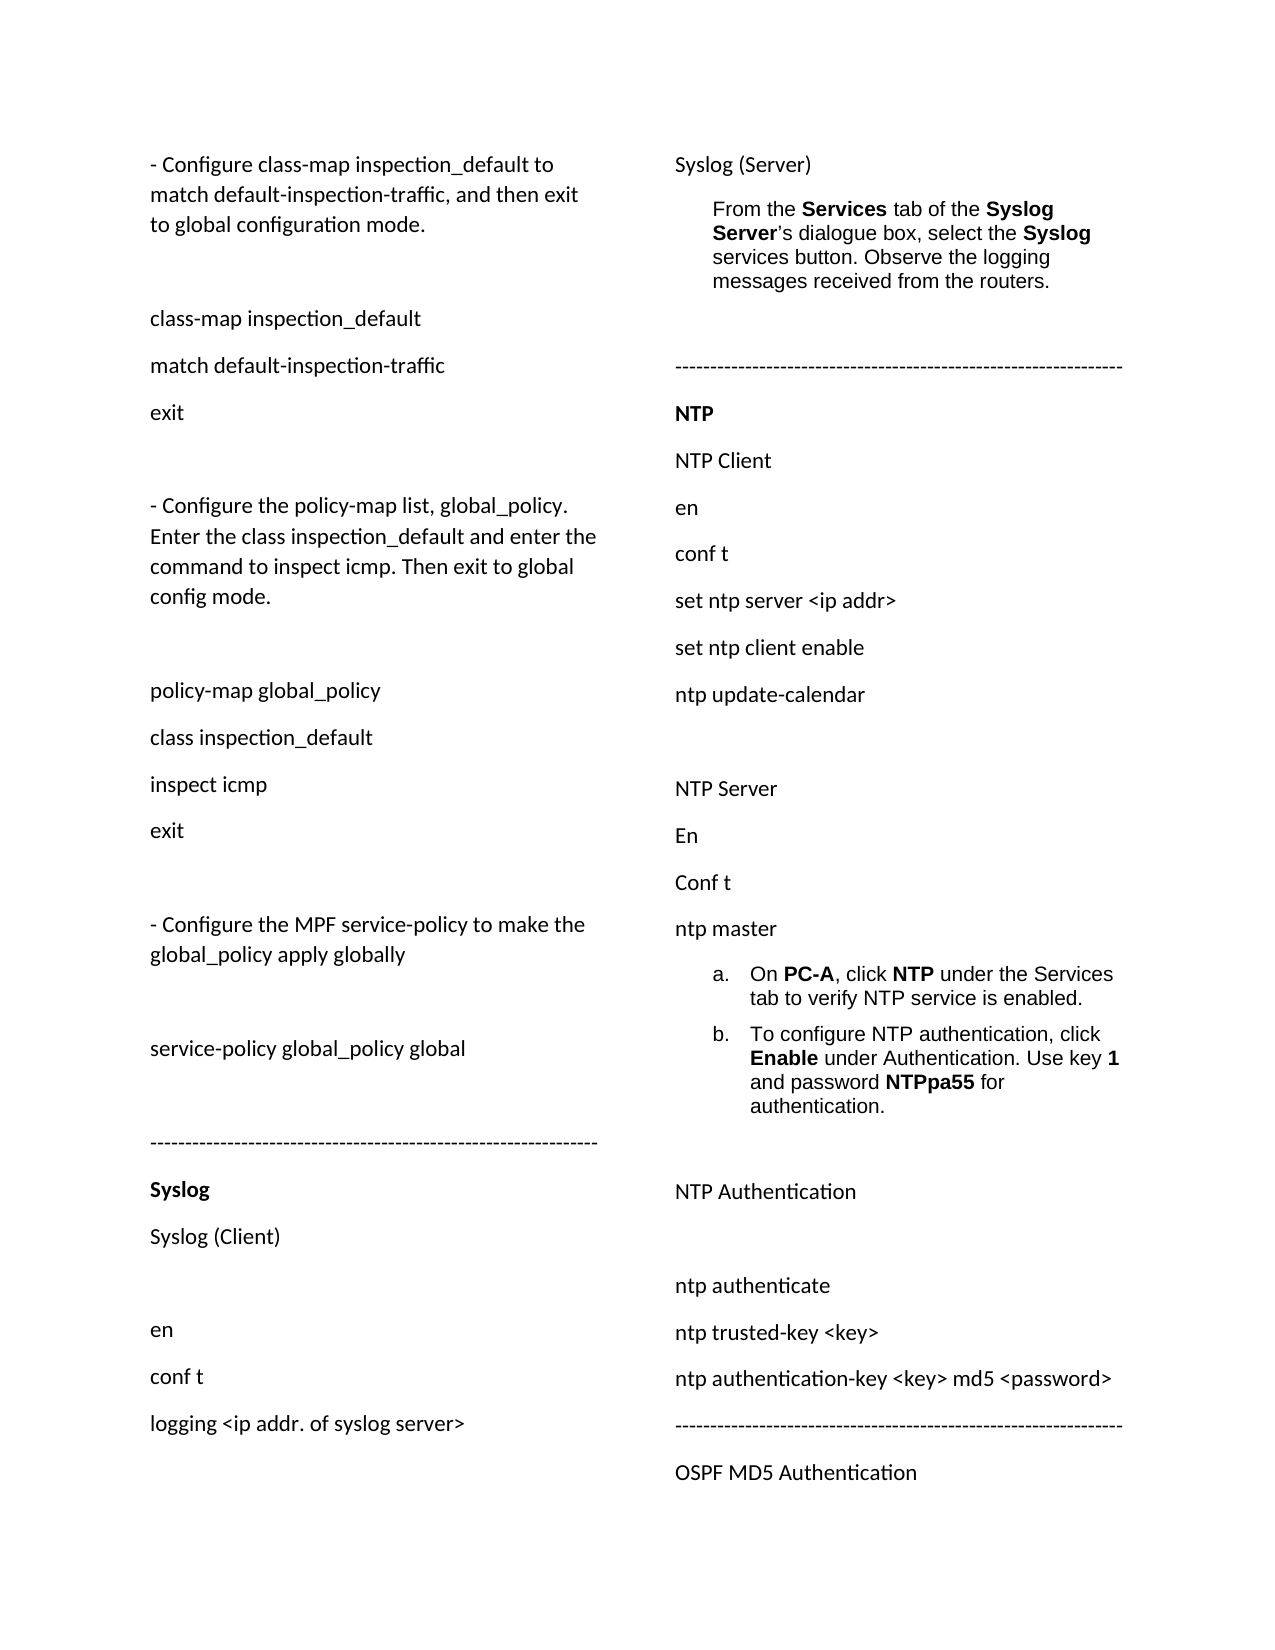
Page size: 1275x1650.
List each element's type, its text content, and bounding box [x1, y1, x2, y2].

text en [150, 1316, 600, 1344]
text set ntp client enable [675, 633, 1125, 661]
text - Configure the policy-map list, global_policy. Enter the class inspection_default and enter the command to inspect icmp. Then exit to global config mode. [150, 492, 600, 610]
list On PC-A, click NTP under the Services tab to verify NTP service is enabled. [712, 961, 1125, 1009]
text Syslog (Server) [675, 150, 1125, 178]
text - Configure the MPF service-policy to make the global_policy apply globally [150, 910, 600, 969]
text ---------------------------------------------------------------- [675, 352, 1125, 380]
text En [675, 821, 1125, 849]
text logging <ip addr. of syslog server> [150, 1409, 600, 1437]
text ---------------------------------------------------------------- [675, 1411, 1125, 1439]
text class-map inspection_default [150, 304, 600, 332]
text Conf t [675, 868, 1125, 896]
text en [675, 493, 1125, 521]
text ---------------------------------------------------------------- [150, 1128, 600, 1156]
text - Configure class-map inspection_default to match default-inspection-traffic, and then exit to global configuration mode. [150, 150, 600, 238]
text conf t [675, 539, 1125, 568]
text policy-map global_policy [150, 676, 600, 704]
text ntp master [675, 914, 1125, 943]
text ntp authentication-key <key> md5 <password> [675, 1364, 1125, 1393]
text NTP [675, 399, 1125, 427]
text inspect icmp [150, 770, 600, 798]
text Syslog [150, 1175, 600, 1203]
text class inspection_default [150, 723, 600, 751]
text set ntp server <ip addr> [675, 586, 1125, 614]
text OSPF MD5 Authentication [675, 1458, 1125, 1486]
text exit [150, 398, 600, 426]
list To configure NTP authentication, click Enable under Authentication. Use key 1 and password NTPpa55 for authentication. [712, 1022, 1125, 1118]
text Syslog (Client) [150, 1222, 600, 1250]
text exit [150, 817, 600, 845]
text NTP Client [675, 446, 1125, 474]
text NTP Server [675, 774, 1125, 802]
text conf t [150, 1362, 600, 1391]
text service-policy global_policy global [150, 1034, 600, 1062]
text ntp trusted-key <key> [675, 1318, 1125, 1346]
text match default-inspection-traffic [150, 351, 600, 379]
text ntp authenticate [675, 1271, 1125, 1299]
text From the Services tab of the Syslog Server’s dialogue box, select the Syslog services button. Observe the logging messages received from the routers. [712, 197, 1125, 293]
text ntp update-calendar [675, 680, 1125, 708]
text NTP Authentication [675, 1177, 1125, 1205]
